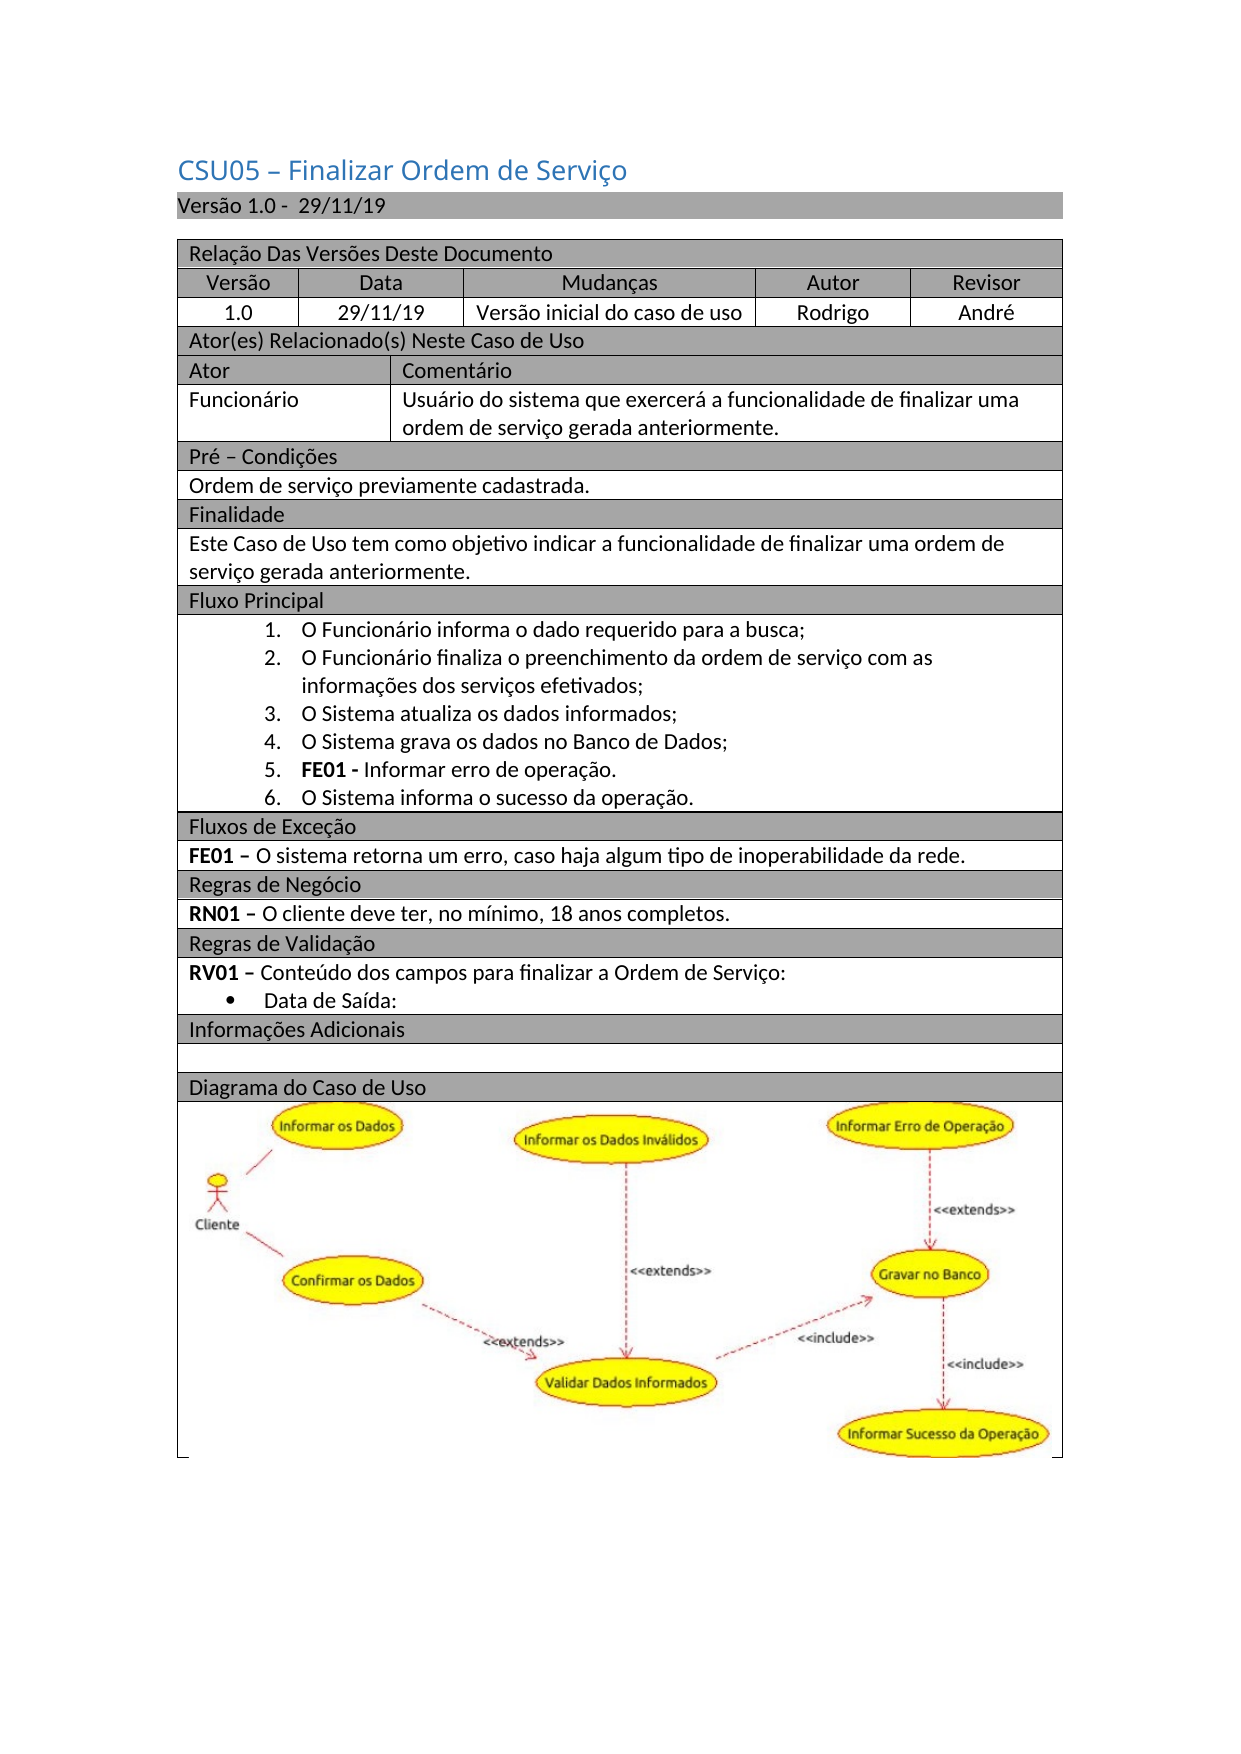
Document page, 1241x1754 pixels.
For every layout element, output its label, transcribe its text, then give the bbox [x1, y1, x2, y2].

table_cell Rodrigo [756, 298, 910, 326]
table_cell Fluxo Principal [178, 586, 1062, 614]
table_cell Ordem de serviço previamente cadastrada. [178, 471, 1062, 499]
text Versão 1.0 - 29/11/19 [177, 192, 1063, 219]
table_cell O Funcionário informa o dado requerido para a busca; O Funcionário finaliza o preenchimento da ordem de serviço com as informações dos serviços efetivados; O Sistema atualiza os dados informados; O Sistema grava os dados no Banco de Dados; FE01 - Informar erro de operação. O Sistema informa o sucesso da operação. [178, 615, 1062, 811]
table_cell Mudanças [464, 269, 755, 297]
table_cell Comentário [391, 356, 1062, 384]
subtitle CSU05 – Finalizar Ordem de Serviço [177, 152, 1063, 189]
table_cell [1052, 1102, 1062, 1457]
table_header Relação Das Versões Deste Documento [178, 240, 1062, 267]
table_cell Ator(es) Relacionado(s) Neste Caso de Uso [178, 327, 1062, 355]
table_cell [178, 1044, 1062, 1072]
table_cell Funcionário [178, 385, 390, 441]
table_cell Versão inicial do caso de uso [464, 298, 755, 326]
table_cell Finalidade [178, 500, 1062, 528]
table_cell [178, 1102, 188, 1457]
table_cell Fluxos de Exceção [178, 813, 1062, 840]
table_cell Este Caso de Uso tem como objetivo indicar a funcionalidade de finalizar uma ordem de serviço gerada anteriormente. [178, 529, 1062, 585]
table_cell Autor [756, 269, 910, 297]
table_cell RN01 – O cliente deve ter, no mínimo, 18 anos completos. [178, 900, 1062, 928]
table_cell Versão [178, 269, 298, 297]
table_cell RV01 – Conteúdo dos campos para finalizar a Ordem de Serviço: Data de Saída: [178, 958, 1062, 1014]
table_cell Regras de Negócio [178, 871, 1062, 898]
table_cell André [911, 298, 1062, 326]
table_cell Ator [178, 356, 390, 384]
table_cell Regras de Validação [178, 929, 1062, 957]
table_cell Usuário do sistema que exercerá a funcionalidade de finalizar uma ordem de serviço gerada anteriormente. [391, 385, 1062, 441]
table_cell Pré – Condições [178, 442, 1062, 470]
table_cell 1.0 [178, 298, 298, 326]
table_cell Diagrama do Caso de Uso [178, 1073, 1062, 1101]
table_cell Informações Adicionais [178, 1015, 1062, 1043]
table_cell FE01 – O sistema retorna um erro, caso haja algum tipo de inoperabilidade da rede. [178, 841, 1062, 869]
table_cell 29/11/19 [299, 298, 463, 326]
table_cell Data [299, 269, 463, 297]
table_cell Revisor [911, 269, 1062, 297]
picture [188, 1102, 1052, 1458]
